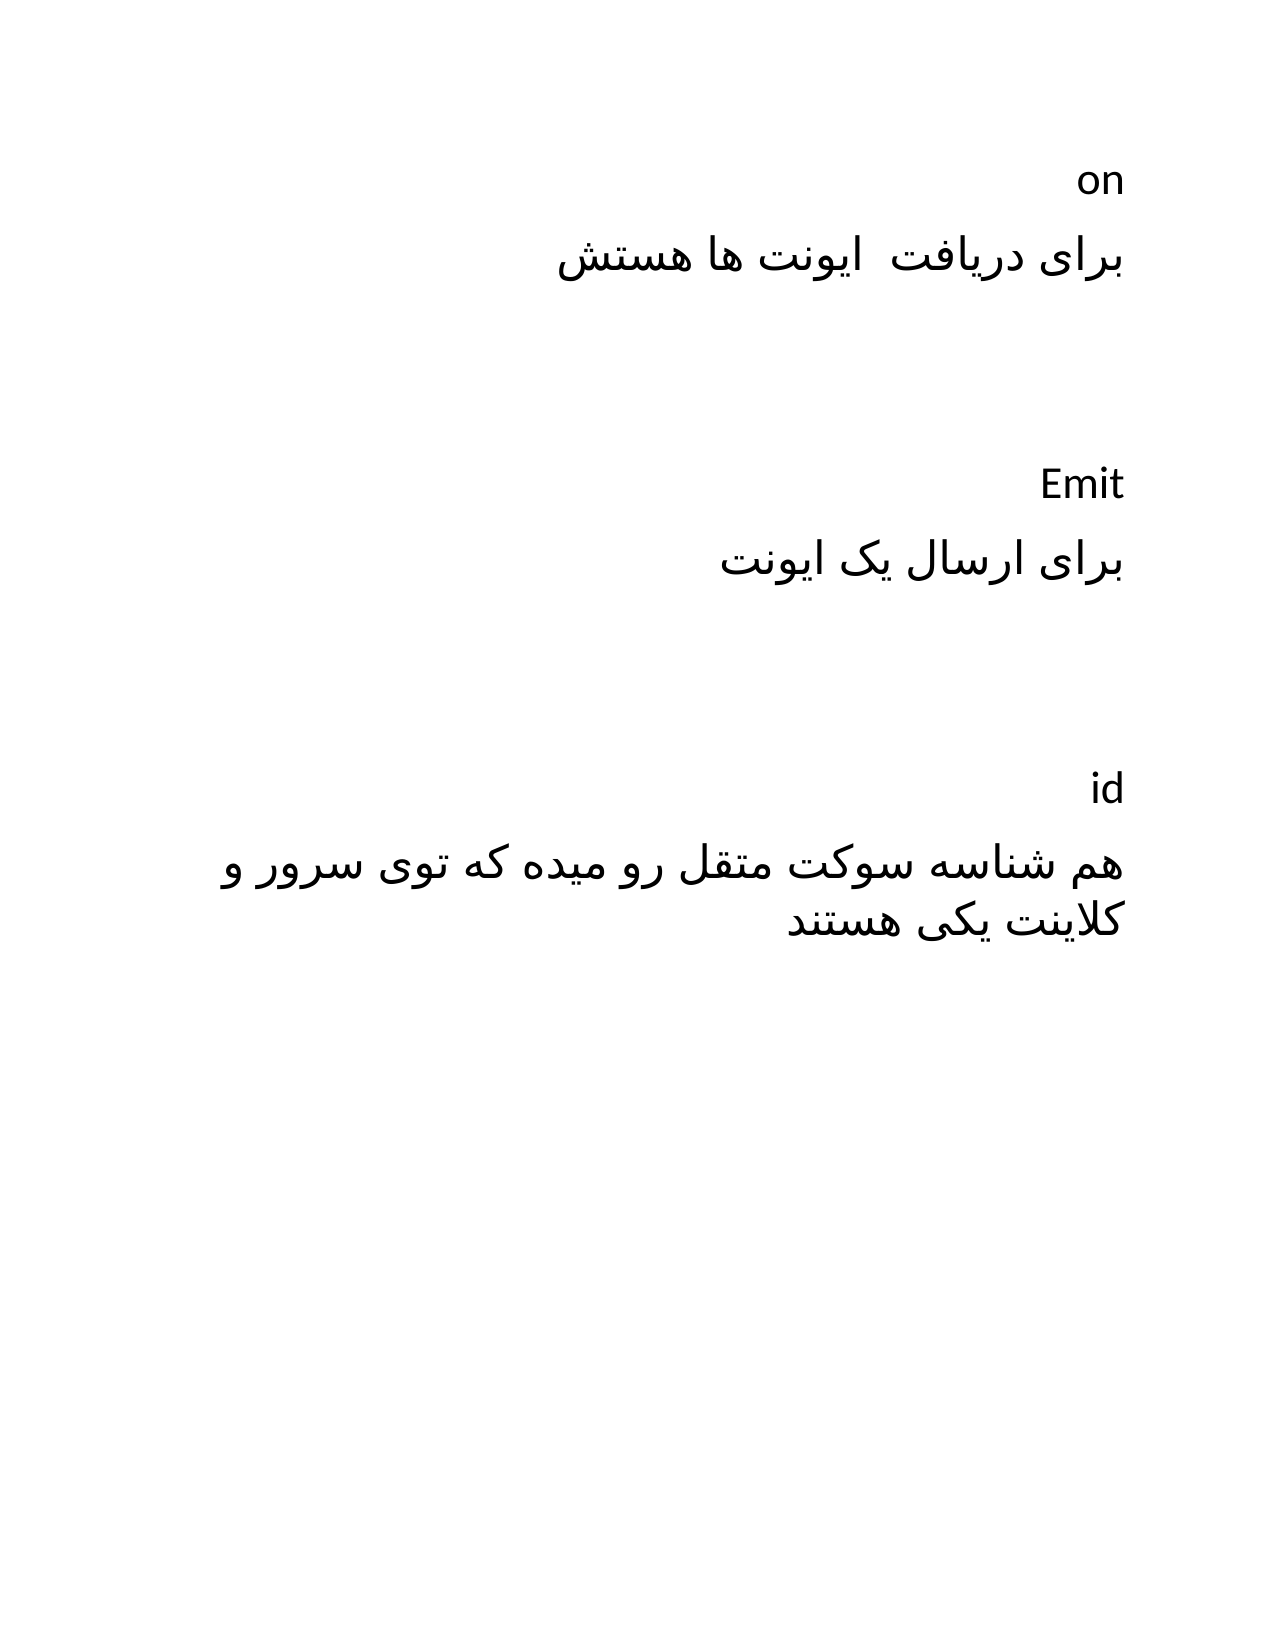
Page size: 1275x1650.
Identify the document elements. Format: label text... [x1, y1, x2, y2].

text هم شناسه سوکت متقل رو میده که توی سرور و کلاینت یکی هستند [150, 836, 1125, 946]
text برای ارسال یک ایونت [150, 531, 1125, 584]
text Emit [150, 454, 1125, 510]
text برای دریافت ایونت ها هستش [150, 227, 1125, 280]
text id [150, 759, 1125, 815]
text on [150, 150, 1125, 206]
